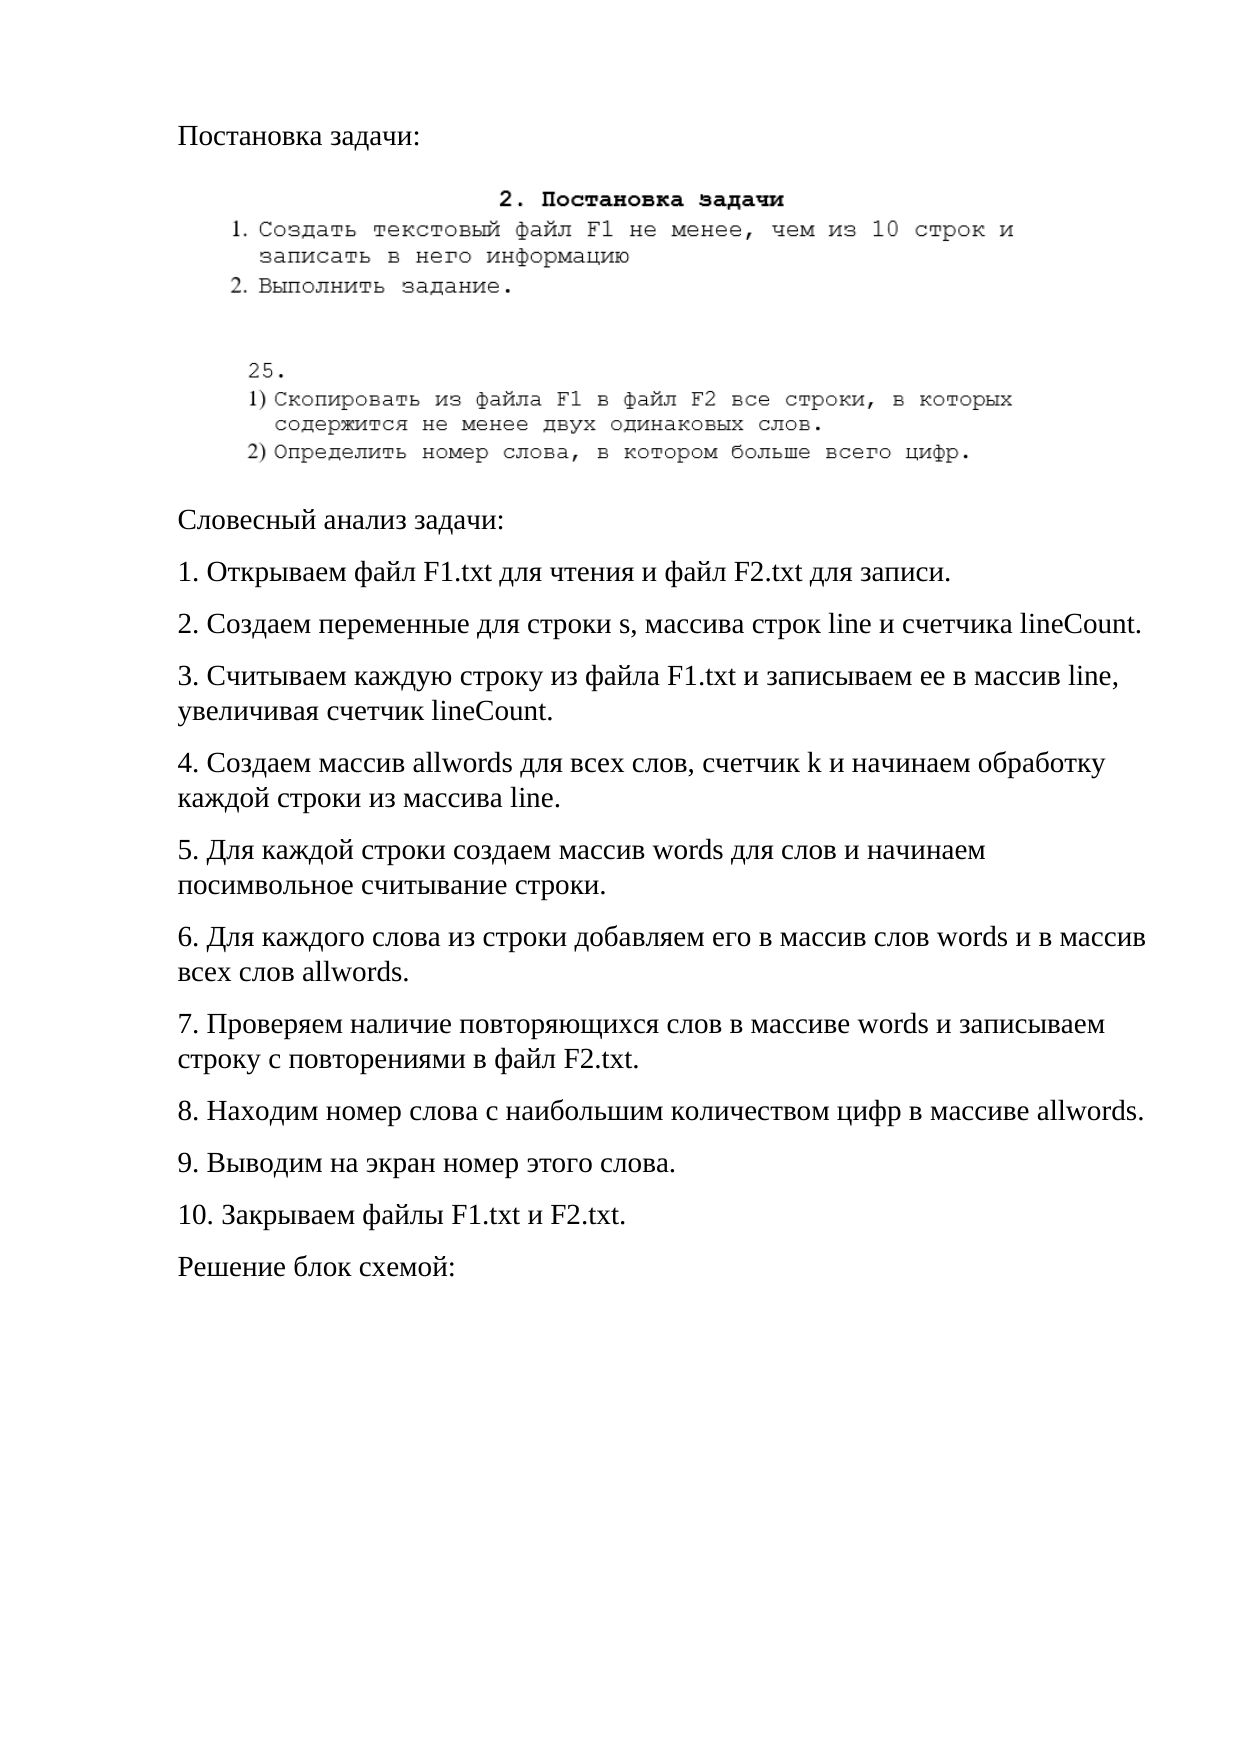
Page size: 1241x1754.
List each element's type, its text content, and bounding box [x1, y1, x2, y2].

text 5. Для каждой строки создаем массив words для слов и начинаем посимвольное считывание строки. [177, 832, 1152, 901]
text Постановка задачи: [177, 118, 1152, 152]
text Словесный анализ задачи: [177, 502, 1152, 536]
picture [177, 170, 1152, 318]
text 10. Закрываем файлы F1.txt и F2.txt. [177, 1197, 1152, 1230]
text 1. Открываем файл F1.txt для чтения и файл F2.txt для записи. [177, 554, 1152, 587]
text 6. Для каждого слова из строки добавляем его в массив слов words и в массив всех слов allwords. [177, 919, 1152, 988]
text 9. Выводим на экран номер этого слова. [177, 1145, 1152, 1178]
text 8. Находим номер слова с наибольшим количеством цифр в массиве allwords. [177, 1093, 1152, 1127]
text 2. Создаем переменные для строки s, массива строк line и счетчика lineCount. [177, 606, 1152, 639]
text 4. Создаем массив allwords для всех слов, счетчик k и начинаем обработку каждой строки из массива line. [177, 745, 1152, 813]
text 3. Считываем каждую строку из файла F1.txt и записываем ее в массив line, увеличивая счетчик lineCount. [177, 658, 1152, 726]
picture [177, 335, 1152, 484]
text 7. Проверяем наличие повторяющихся слов в массиве words и записываем строку с повторениями в файл F2.txt. [177, 1006, 1152, 1075]
text Решение блок схемой: [177, 1249, 1152, 1282]
